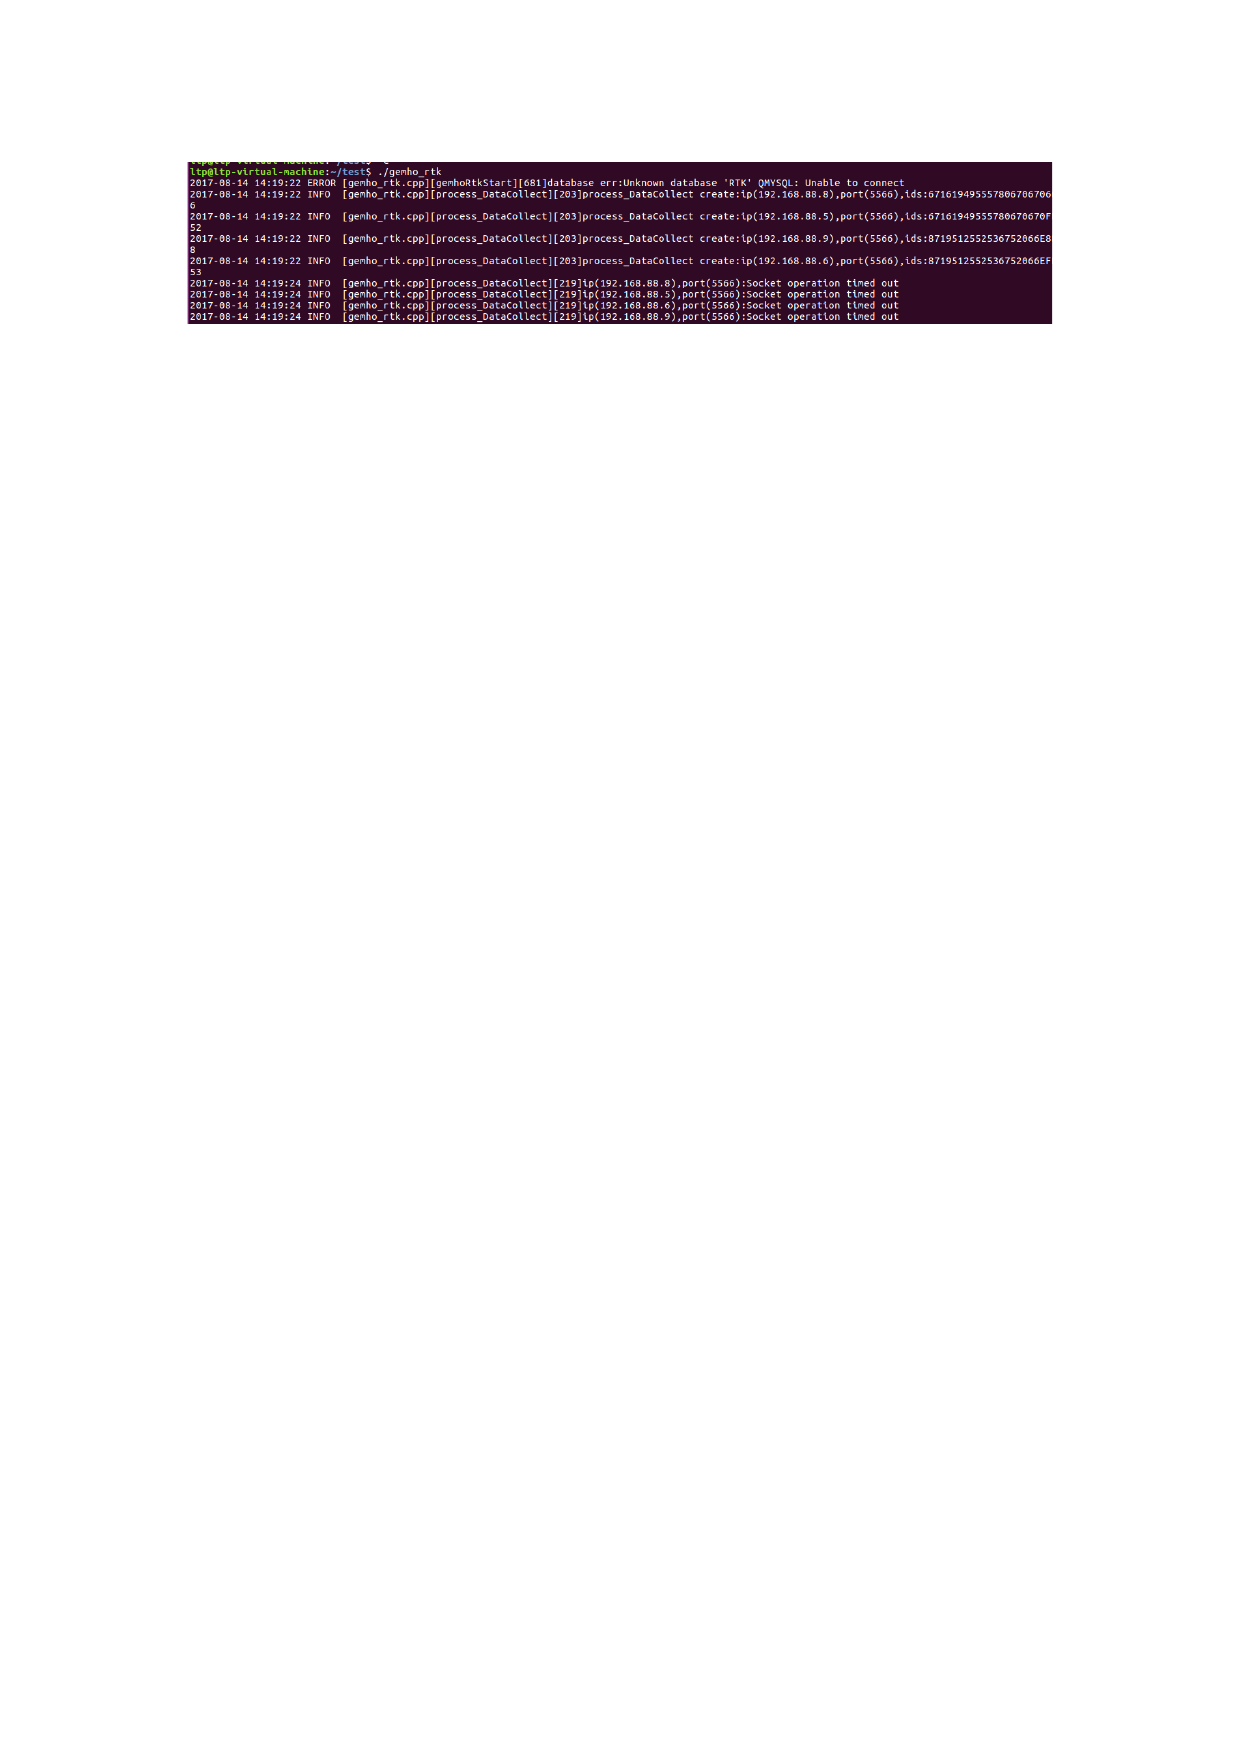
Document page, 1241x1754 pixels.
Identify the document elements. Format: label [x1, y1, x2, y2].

picture [187, 162, 1053, 324]
